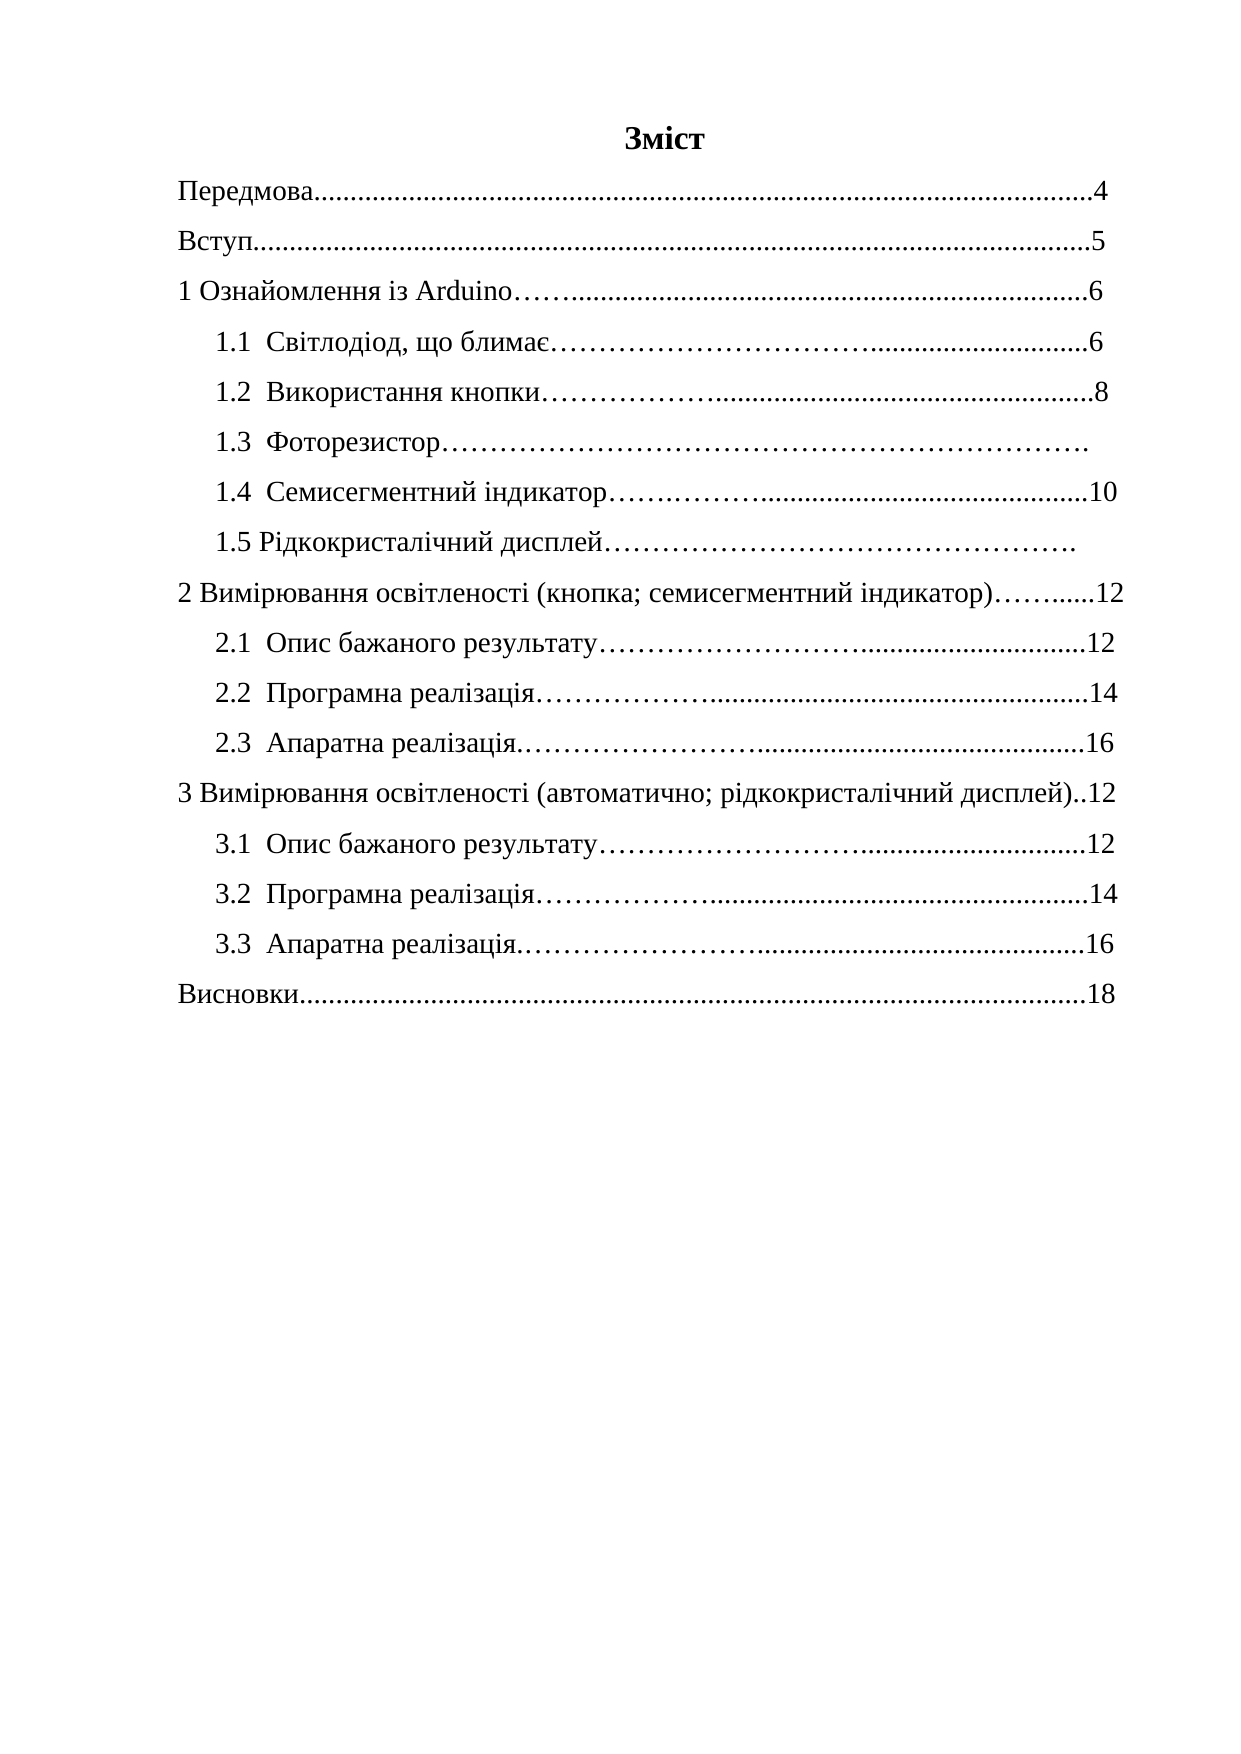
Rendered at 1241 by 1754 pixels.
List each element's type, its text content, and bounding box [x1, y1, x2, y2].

text 2.3 Апаратна реалізація.…………………….............................................16 [215, 725, 1152, 759]
text 1.5 Рідкокристалічний дисплей…………………………………………. [215, 524, 1152, 558]
text 1.4 Семисегментний індикатор…….……….............................................10 [215, 474, 1152, 508]
text 2.1 Опис бажаного результату………………………...............................12 [215, 625, 1152, 658]
text 1.2 Використання кнопки………………....................................................8 [215, 374, 1152, 407]
text 1 Ознайомлення із Arduino…….......................................................................6 [177, 273, 1152, 307]
text 3.3 Апаратна реалізація.…………………….............................................16 [215, 926, 1152, 960]
text Вступ...................................................................................................................5 [177, 223, 1152, 257]
text 1.3 Фоторезистор…………………………………………………………. [215, 424, 1152, 458]
text Зміст [177, 118, 1152, 156]
text 3 Вимірювання освітленості (автоматично; рідкокристалічний дисплей)..12 [177, 776, 1152, 809]
text 3.2 Програмна реалізація………………....................................................14 [215, 876, 1152, 909]
text Передмова...........................................................................................................4 [177, 173, 1152, 207]
text 1.1 Світлодіод, що блимає……………………………..............................6 [215, 324, 1152, 357]
text 3.1 Опис бажаного результату………………………...............................12 [215, 826, 1152, 859]
text 2 Вимірювання освітленості (кнопка; семисегментний індикатор)……......12 [177, 575, 1152, 608]
text 2.2 Програмна реалізація………………....................................................14 [215, 675, 1152, 709]
text Висновки............................................................................................................18 [177, 976, 1152, 1010]
